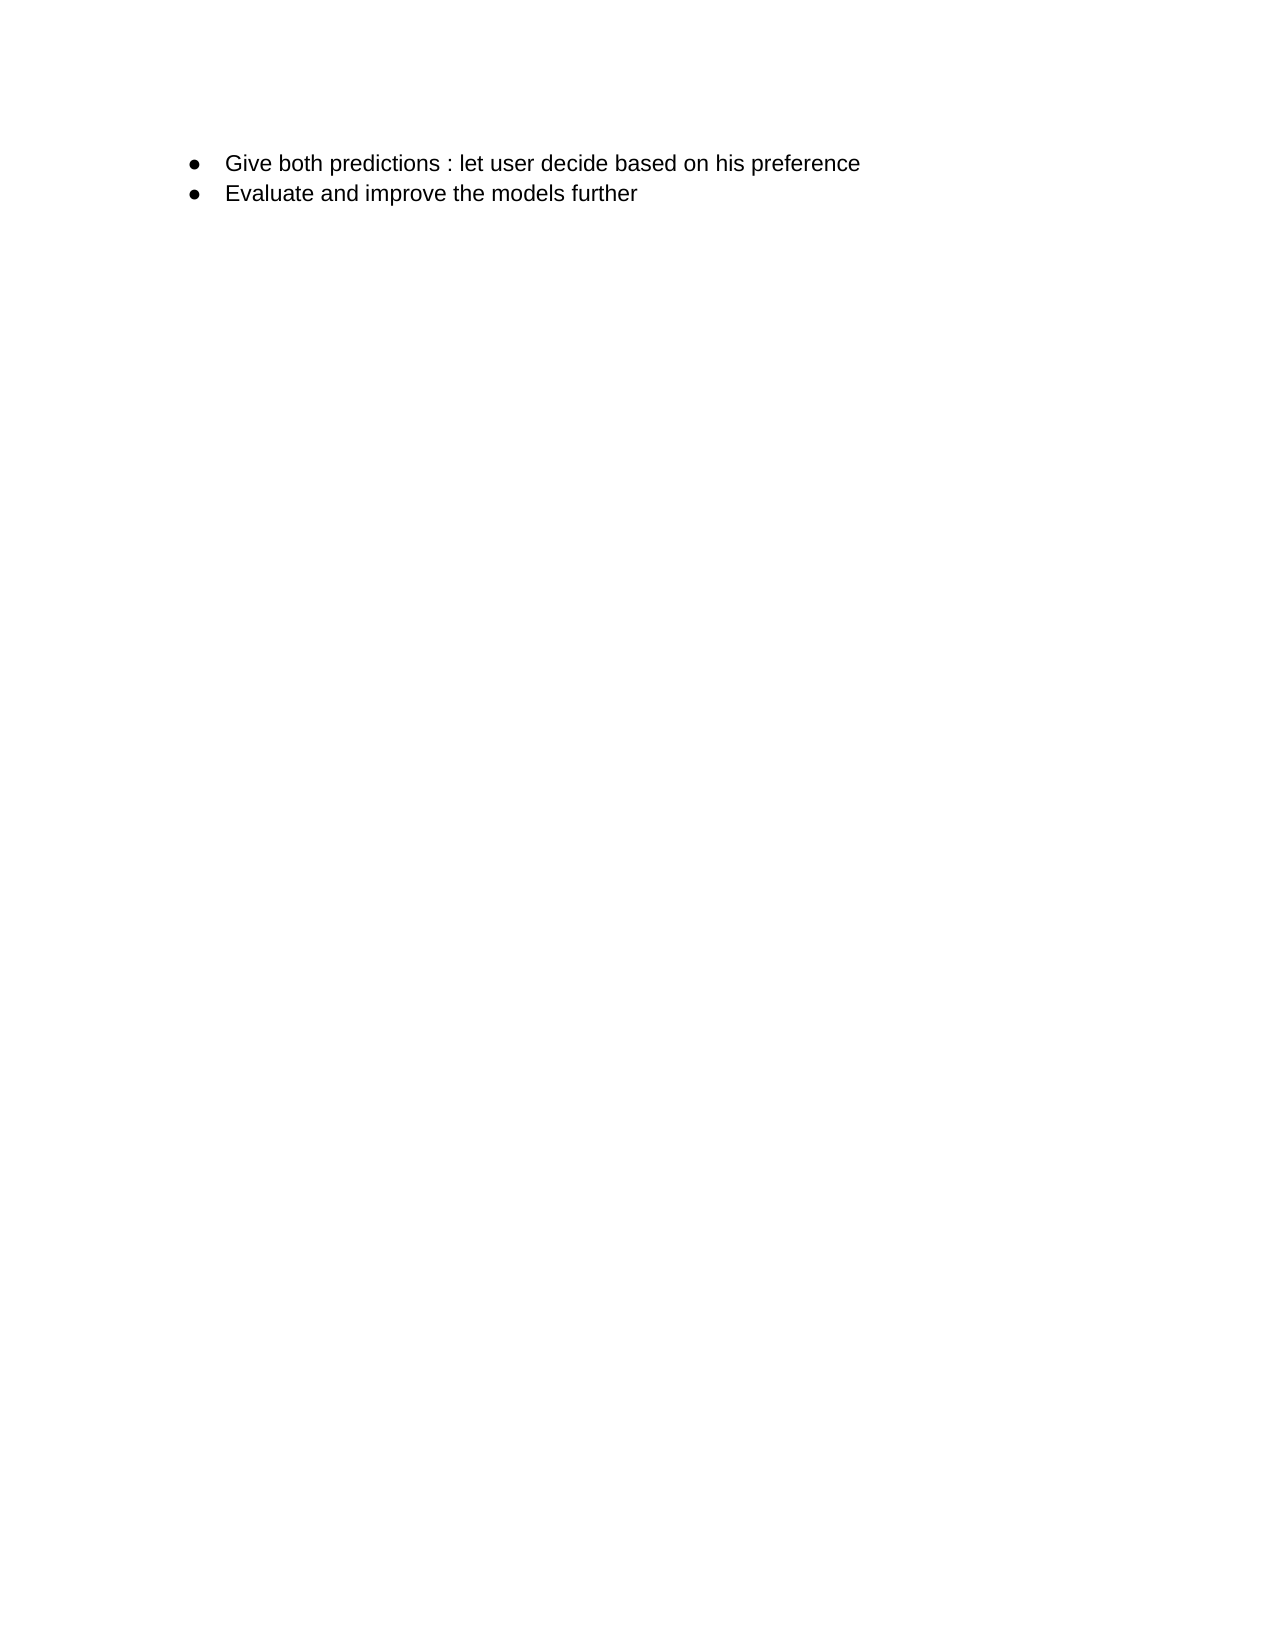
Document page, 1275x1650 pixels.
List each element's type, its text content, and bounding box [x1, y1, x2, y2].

list Evaluate and improve the models further [187, 180, 1125, 207]
list Give both predictions : let user decide based on his preference [187, 150, 1125, 176]
